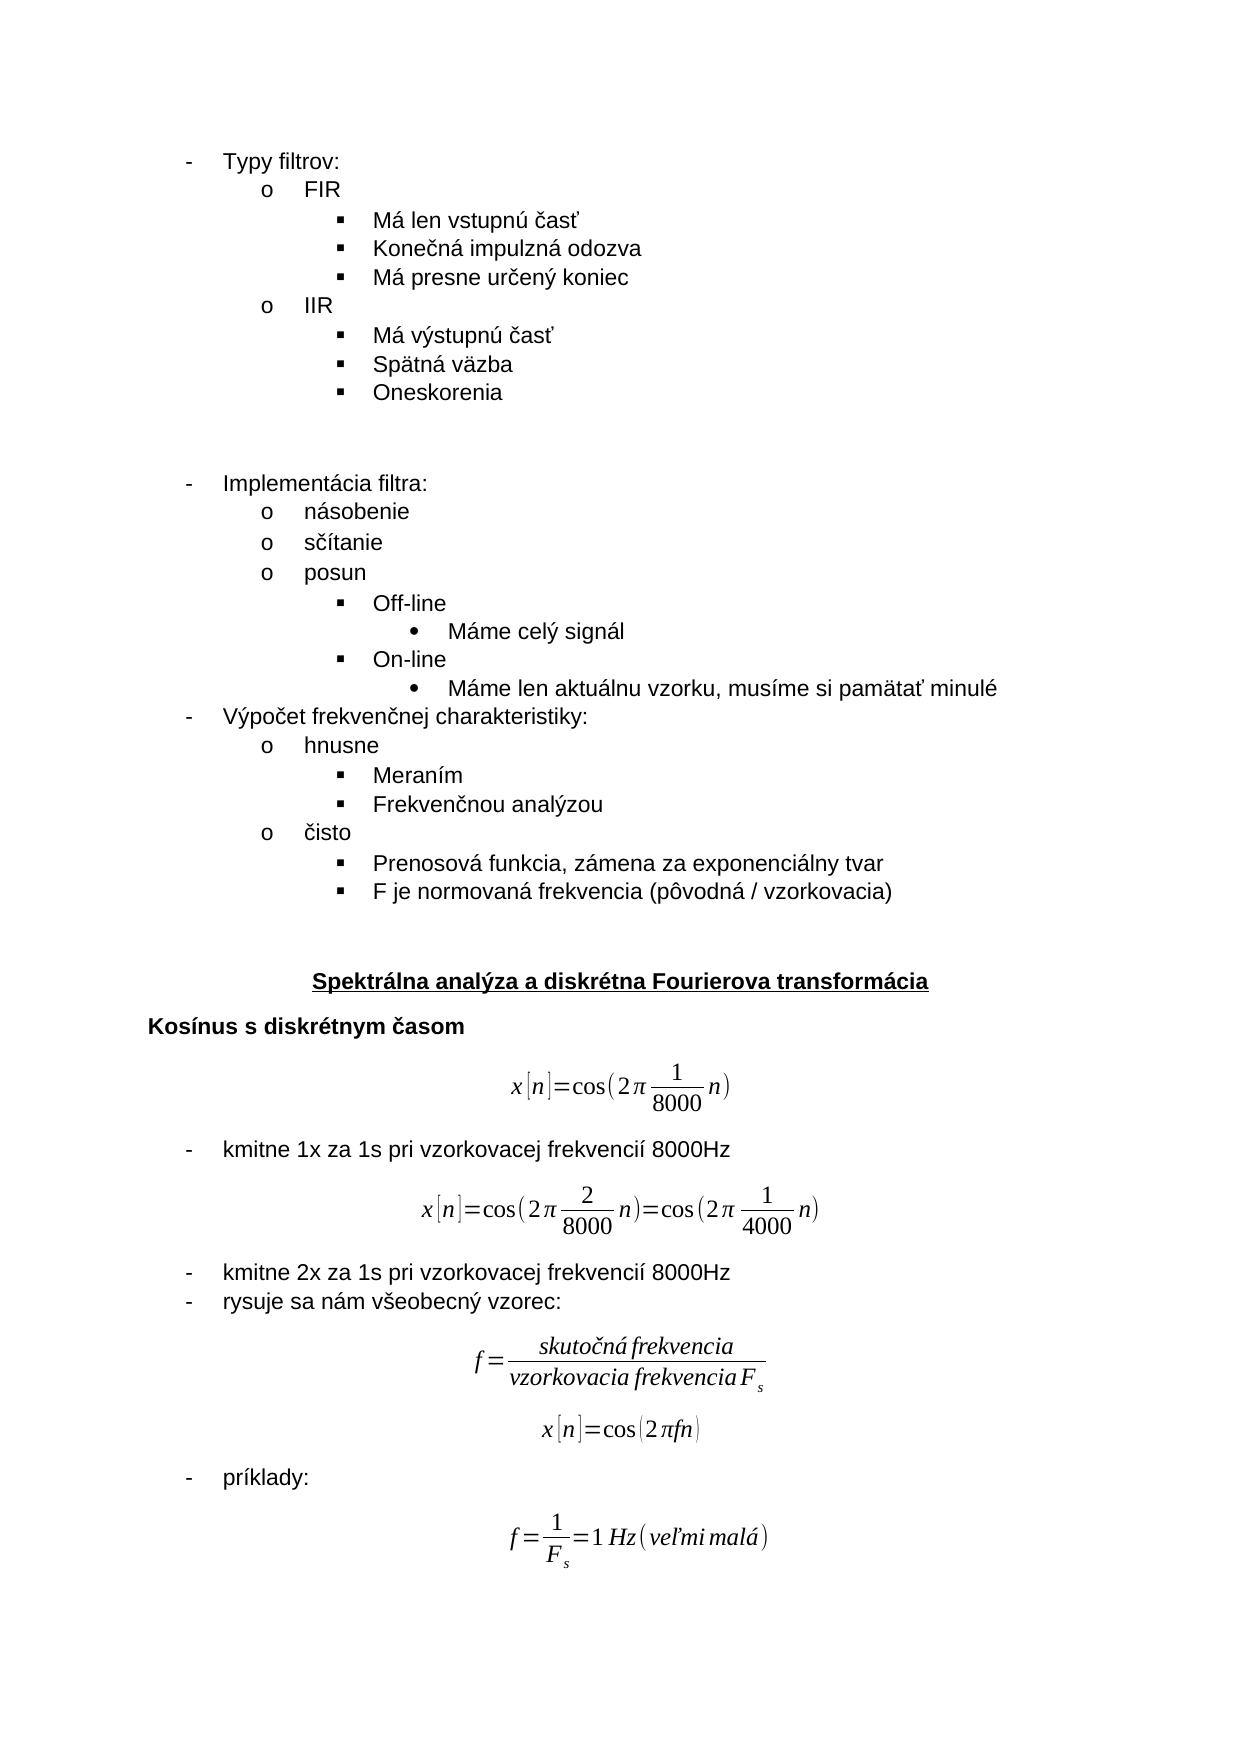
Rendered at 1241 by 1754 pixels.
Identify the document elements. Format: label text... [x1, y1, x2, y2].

list Spätná väzba [335, 351, 1093, 377]
list príklady: [185, 1464, 1093, 1490]
list násobenie [260, 498, 1093, 526]
list čisto [260, 819, 1093, 847]
list Meraním [335, 762, 1093, 788]
list hnusne [260, 732, 1093, 760]
list Off-line [335, 589, 1093, 616]
list Máme len aktuálnu vzorku, musíme si pamätať minulé [410, 675, 1093, 701]
list IIR [260, 292, 1093, 320]
list Frekvenčnou analýzou [335, 791, 1093, 817]
list Prenosová funkcia, zámena za exponenciálny tvar [335, 849, 1093, 876]
list sčítanie [260, 528, 1093, 557]
list F je normovaná frekvencia (pôvodná / vzorkovacia) [335, 878, 1093, 904]
list Výpočet frekvenčnej charakteristiky: [185, 703, 1093, 729]
list Má výstupnú časť [335, 322, 1093, 349]
list rysuje sa nám všeobecný vzorec: [185, 1288, 1093, 1314]
list Máme celý signál [410, 618, 1093, 644]
list Má len vstupnú časť [335, 207, 1093, 233]
text Kosínus s diskrétnym časom [148, 1013, 1093, 1040]
list kmitne 2x za 1s pri vzorkovacej frekvencií 8000Hz [185, 1259, 1093, 1286]
text Spektrálna analýza a diskrétna Fourierova transformácia [148, 968, 1093, 994]
list Oneskorenia [335, 379, 1093, 406]
list Implementácia filtra: [185, 469, 1093, 496]
list Má presne určený koniec [335, 263, 1093, 290]
list Typy filtrov: [185, 148, 1093, 174]
list FIR [260, 176, 1093, 204]
list kmitne 1x za 1s pri vzorkovacej frekvencií 8000Hz [185, 1136, 1093, 1163]
list On-line [335, 646, 1093, 673]
list posun [260, 559, 1093, 587]
list Konečná impulzná odozva [335, 235, 1093, 261]
